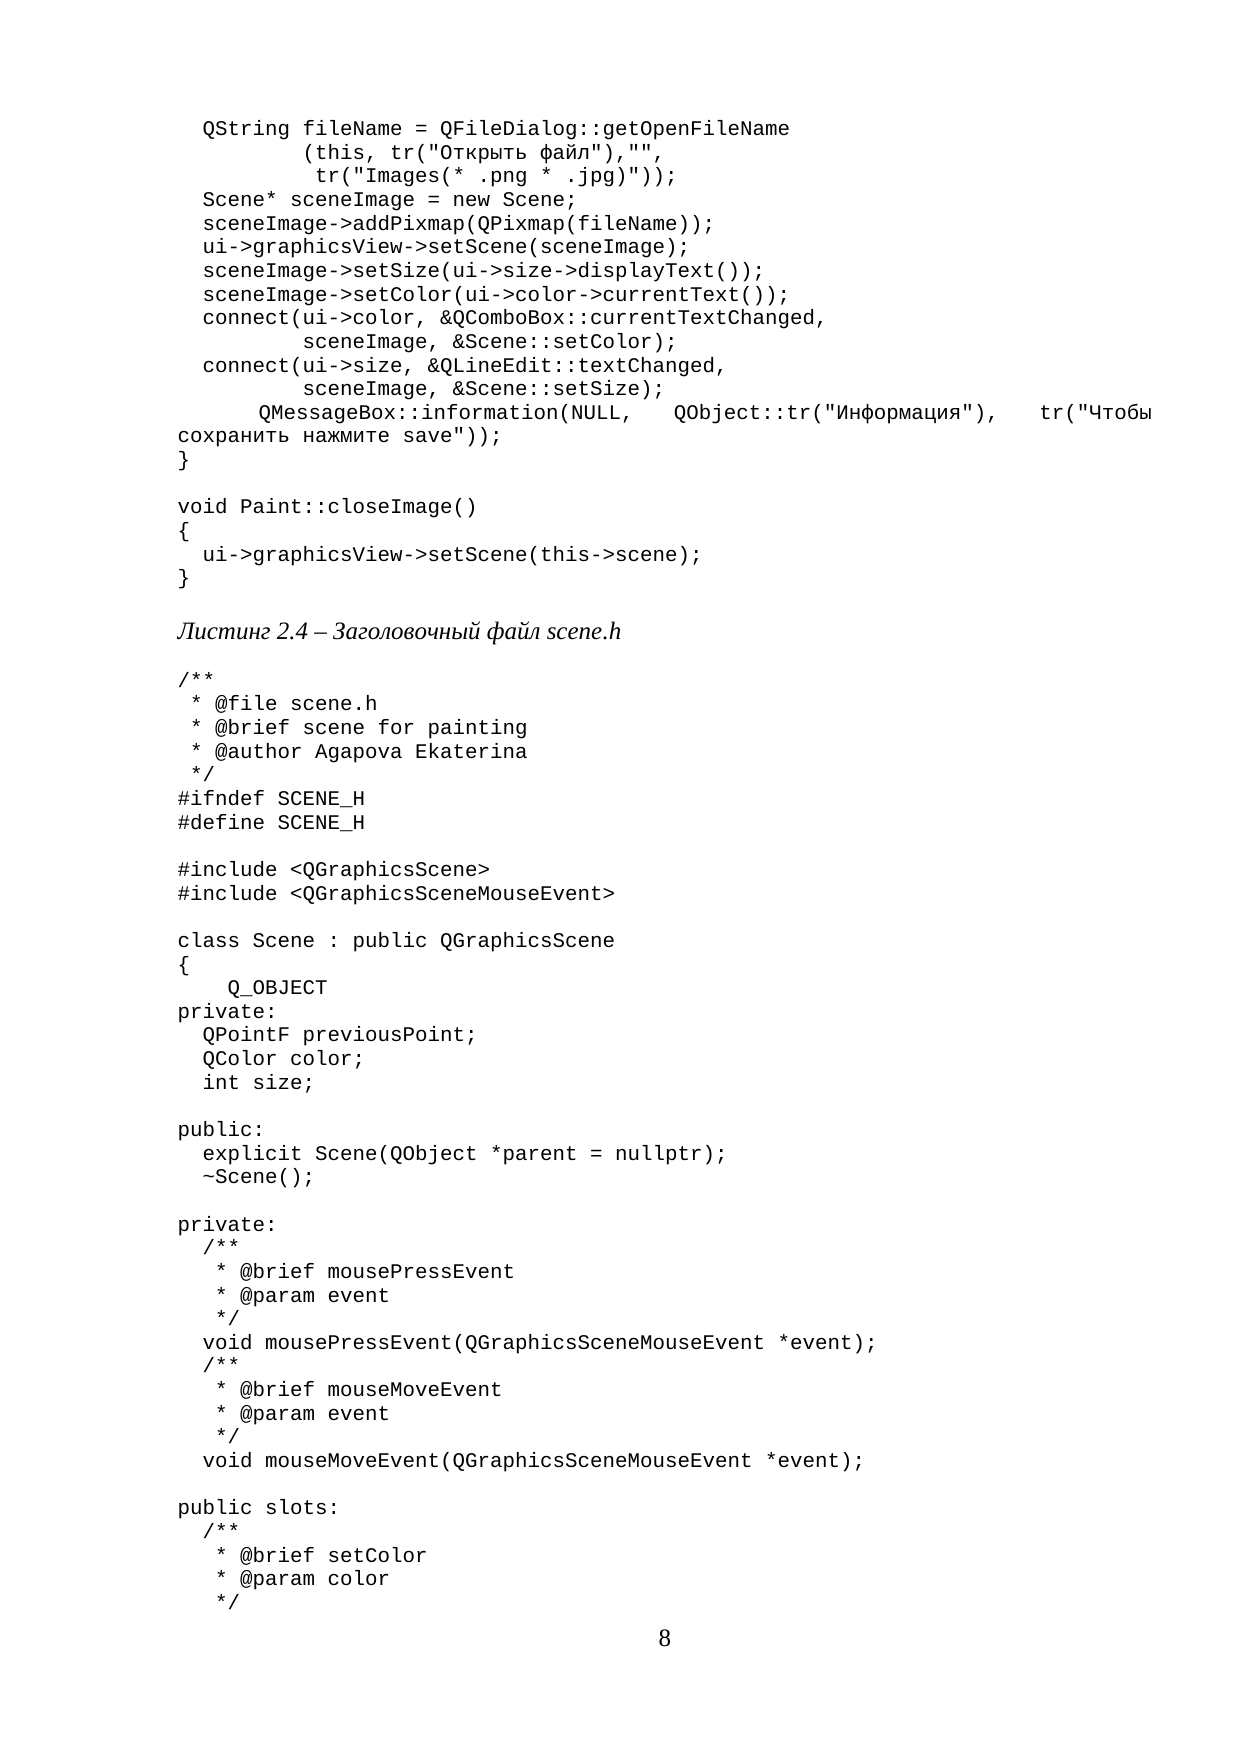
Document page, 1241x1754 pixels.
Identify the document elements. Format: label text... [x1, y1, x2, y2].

text * @brief mousePressEvent [177, 1261, 1152, 1284]
text Scene* sceneImage = new Scene; [177, 189, 1152, 213]
text sceneImage->setColor(ui->color->currentText()); [177, 284, 1152, 307]
text * @brief scene for painting [177, 717, 1152, 741]
text QMessageBox::information(NULL, QObject::tr("Информация"), tr("Чтобы сохранить нажмите save")); [177, 402, 1152, 449]
text private: [177, 1214, 1152, 1237]
text */ [177, 764, 1152, 788]
text /** [177, 1356, 1152, 1379]
text /** [177, 1521, 1152, 1545]
text void Paint::closeImage() [177, 496, 1152, 520]
text * @file scene.h [177, 693, 1152, 717]
text sceneImage, &Scene::setSize); [177, 378, 1152, 402]
text sceneImage, &Scene::setColor); [177, 331, 1152, 354]
text connect(ui->color, &QComboBox::currentTextChanged, [177, 307, 1152, 331]
text #ifndef SCENE_H [177, 788, 1152, 812]
text public: [177, 1119, 1152, 1143]
text } [177, 449, 1152, 473]
text */ [177, 1426, 1152, 1450]
text explicit Scene(QObject *parent = nullptr); [177, 1143, 1152, 1166]
text (this, tr("Открыть файл"),"", [177, 142, 1152, 165]
text sceneImage->addPixmap(QPixmap(fileName)); [177, 213, 1152, 236]
text tr("Images(* .png * .jpg)")); [177, 165, 1152, 189]
text QString fileName = QFileDialog::getOpenFileName [177, 118, 1152, 142]
text sceneImage->setSize(ui->size->displayText()); [177, 260, 1152, 284]
text Листинг 2.4 – Заголовочный файл scene.h [177, 616, 1152, 645]
text ~Scene(); [177, 1166, 1152, 1190]
text * @brief setColor [177, 1545, 1152, 1568]
text QPointF previousPoint; [177, 1024, 1152, 1048]
text class Scene : public QGraphicsScene [177, 930, 1152, 953]
text #include <QGraphicsSceneMouseEvent> [177, 883, 1152, 906]
text * @param color [177, 1568, 1152, 1592]
text } [177, 567, 1152, 591]
text #include <QGraphicsScene> [177, 859, 1152, 883]
text { [177, 520, 1152, 544]
text /** [177, 1237, 1152, 1261]
text ui->graphicsView->setScene(sceneImage); [177, 236, 1152, 260]
text int size; [177, 1072, 1152, 1095]
text * @author Agapova Ekaterina [177, 741, 1152, 764]
text */ [177, 1308, 1152, 1332]
text */ [177, 1592, 1152, 1616]
text Q_OBJECT [177, 977, 1152, 1001]
text /** [177, 670, 1152, 693]
text QColor color; [177, 1048, 1152, 1072]
text void mouseMoveEvent(QGraphicsSceneMouseEvent *event); [177, 1450, 1152, 1474]
text ui->graphicsView->setScene(this->scene); [177, 544, 1152, 567]
text #define SCENE_H [177, 812, 1152, 835]
text connect(ui->size, &QLineEdit::textChanged, [177, 354, 1152, 378]
text void mousePressEvent(QGraphicsSceneMouseEvent *event); [177, 1332, 1152, 1356]
text private: [177, 1001, 1152, 1024]
text { [177, 953, 1152, 977]
text public slots: [177, 1497, 1152, 1521]
text * @param event [177, 1284, 1152, 1308]
text * @brief mouseMoveEvent [177, 1379, 1152, 1403]
text * @param event [177, 1403, 1152, 1426]
